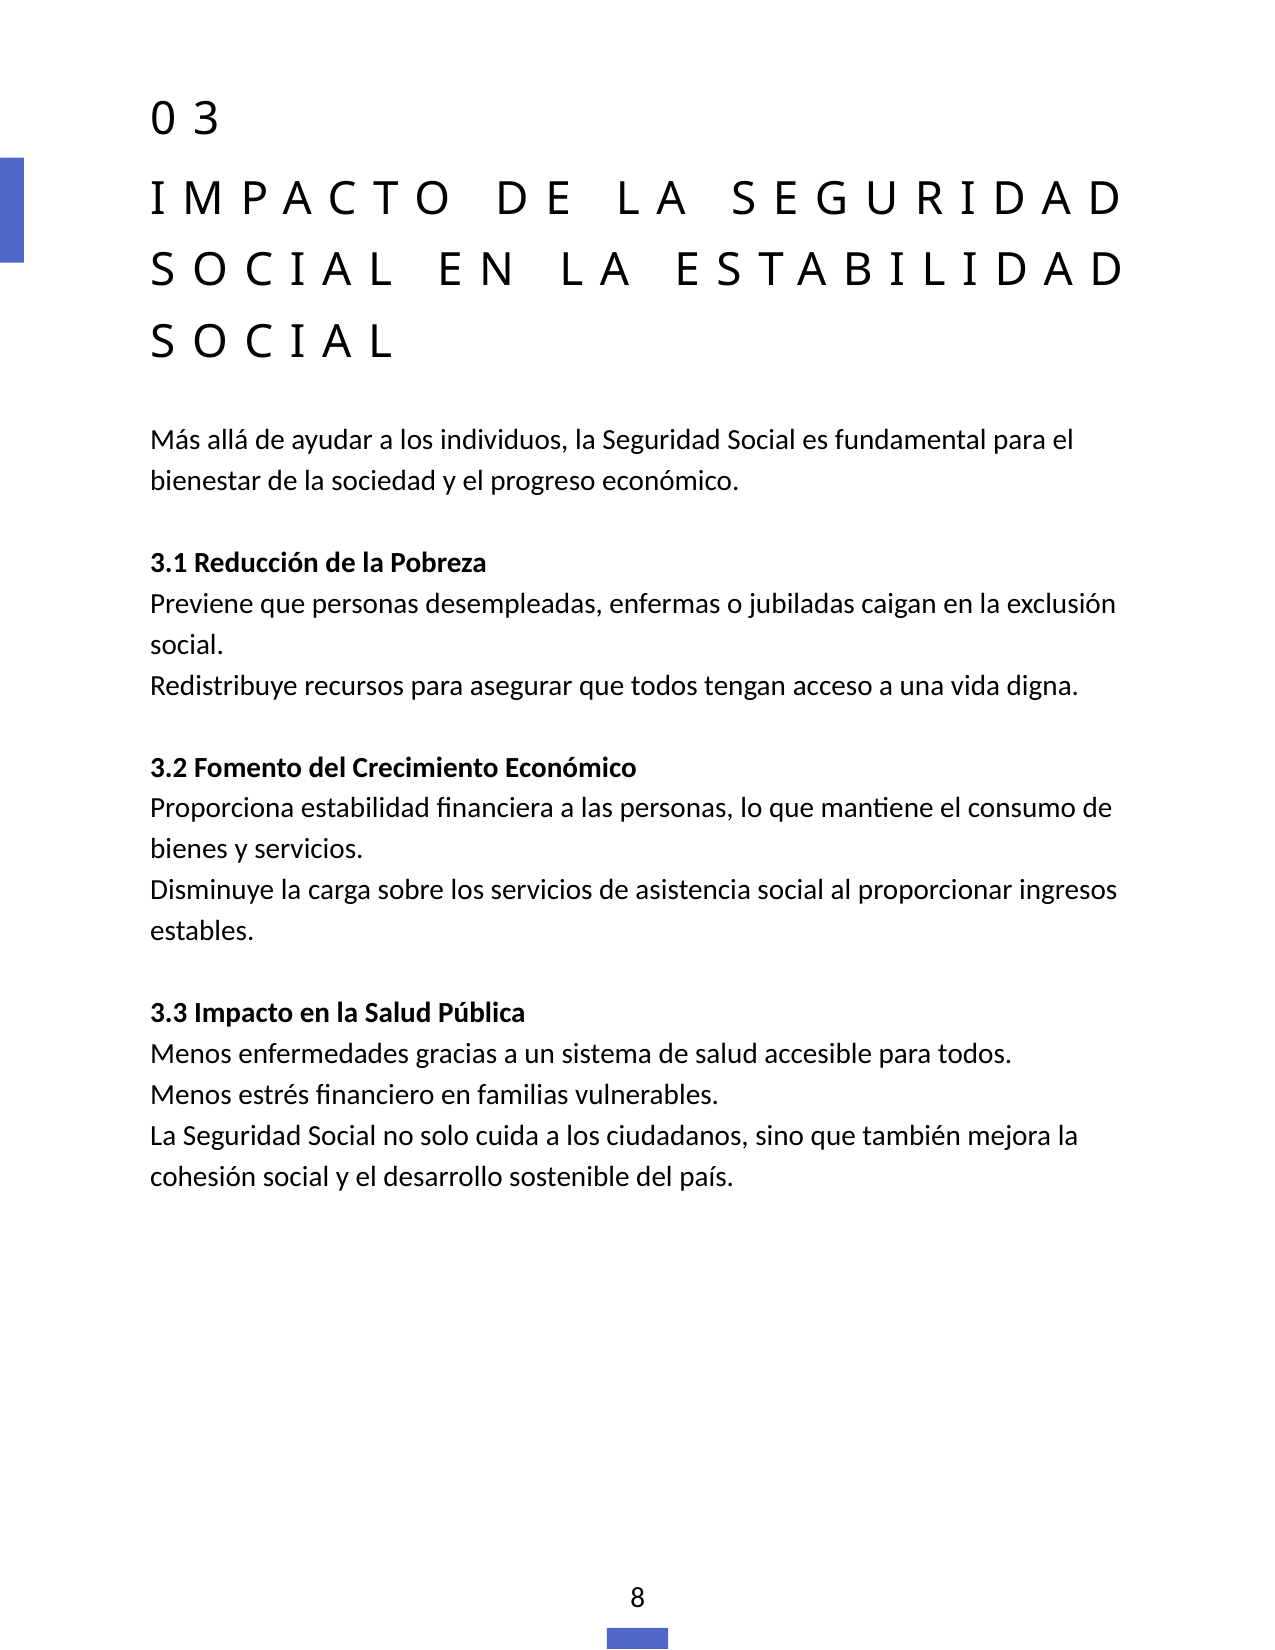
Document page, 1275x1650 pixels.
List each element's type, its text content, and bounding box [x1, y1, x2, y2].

text La Seguridad Social no solo cuida a los ciudadanos, sino que también mejora la cohesión social y el desarrollo sostenible del país. [150, 1117, 1125, 1194]
text 3.1 Reducción de la Pobreza [150, 544, 1125, 579]
text Redistribuye recursos para asegurar que todos tengan acceso a una vida digna. [150, 667, 1125, 702]
text Menos estrés financiero en familias vulnerables. [150, 1076, 1125, 1112]
text Proporciona estabilidad financiera a las personas, lo que mantiene el consumo de bienes y servicios. [150, 789, 1125, 866]
text 3.3 Impacto en la Salud Pública [150, 994, 1125, 1030]
subtitle 03 [150, 85, 1125, 148]
text Disminuye la carga sobre los servicios de asistencia social al proporcionar ingresos estables. [150, 871, 1125, 948]
text 3.2 Fomento del Crecimiento Económico [150, 749, 1125, 784]
text Previene que personas desempleadas, enfermas o jubiladas caigan en la exclusión social. [150, 585, 1125, 661]
text Menos enfermedades gracias a un sistema de salud accesible para todos. [150, 1035, 1125, 1071]
text Impacto de la Seguridad Social en la Estabilidad Social [150, 165, 1125, 371]
text Más allá de ayudar a los individuos, la Seguridad Social es fundamental para el bienestar de la sociedad y el progreso económico. [150, 421, 1125, 498]
